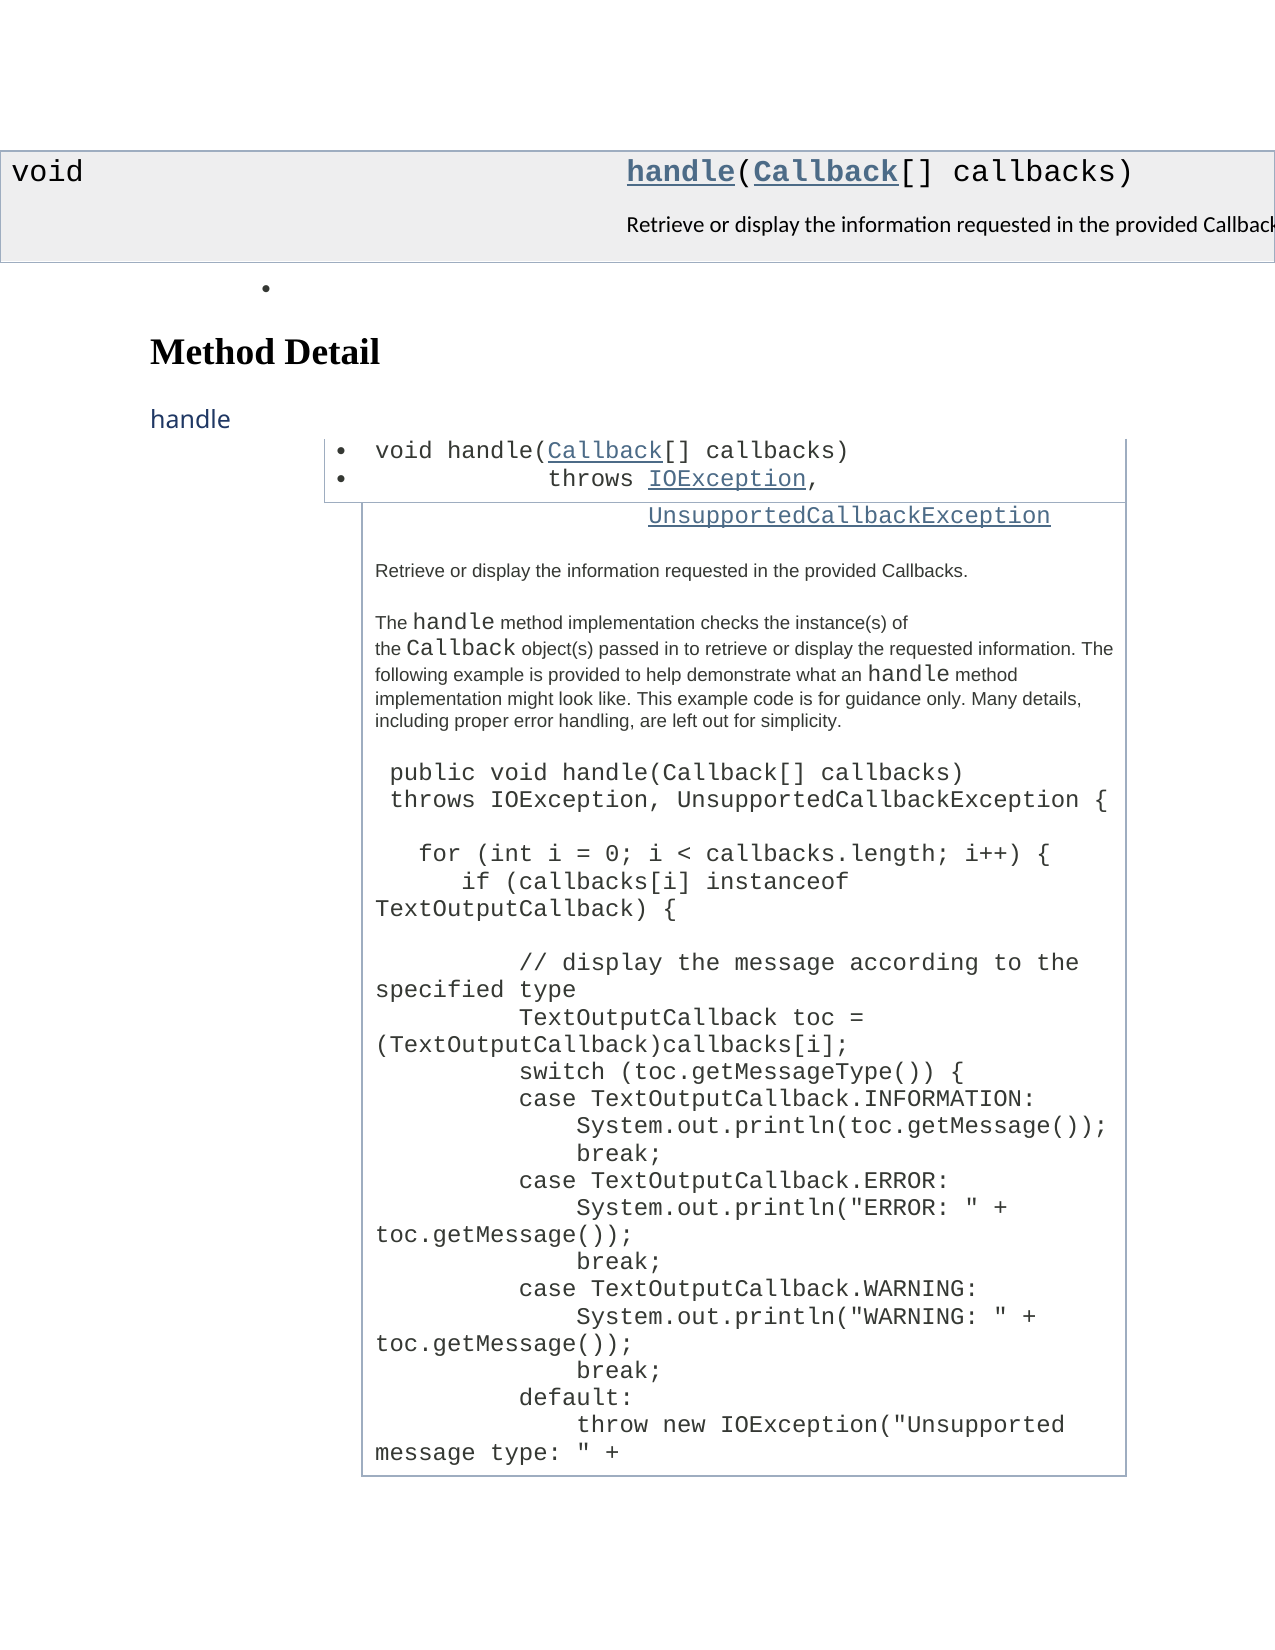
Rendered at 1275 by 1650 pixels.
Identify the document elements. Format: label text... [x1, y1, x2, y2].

text // display the message according to the specified type [363, 1346, 1125, 1400]
text TextOutputCallback toc = (TextOutputCallback)callbacks[i]; [363, 1400, 1125, 1454]
text for (int i = 0; i < callbacks.length; i++) { [363, 1237, 1125, 1264]
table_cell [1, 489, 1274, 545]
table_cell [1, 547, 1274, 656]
list throws IOException, [325, 861, 1125, 897]
list void handle(Callback[] callbacks) [325, 834, 1125, 861]
text if (callbacks[i] instanceof TextOutputCallback) { [363, 1264, 1125, 1318]
text If the security property is set to the fully qualified name of a CallbackHandler implementation class, then a LoginContext will load the specified CallbackHandler and pass it to the underlying LoginModules. The LoginContext only loads the default handler if it was not provided one. [225, 150, 1125, 228]
text UnsupportedCallbackException [363, 898, 1125, 925]
subtitle Method Detail [150, 725, 1125, 768]
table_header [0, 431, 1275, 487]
text public void handle(Callback[] callbacks) [363, 1155, 1125, 1183]
text All default handler implementations must provide a public zero-argument constructor. [225, 257, 1125, 278]
text throws IOException, UnsupportedCallbackException { [363, 1183, 1125, 1210]
text Retrieve or display the information requested in the provided Callbacks. [363, 954, 1125, 976]
subtitle Method Summary [150, 359, 1125, 402]
subtitle handle [150, 797, 1125, 831]
text switch (toc.getMessageType()) { [363, 1454, 1125, 1490]
text The handle method implementation checks the instance(s) of the Callback object(s) passed in to retrieve or display the requested information. The following example is provided to help demonstrate what an handle method implementation might look like. This example code is for guidance only. Many details, including proper error handling, are left out for simplicity. [363, 1005, 1125, 1126]
